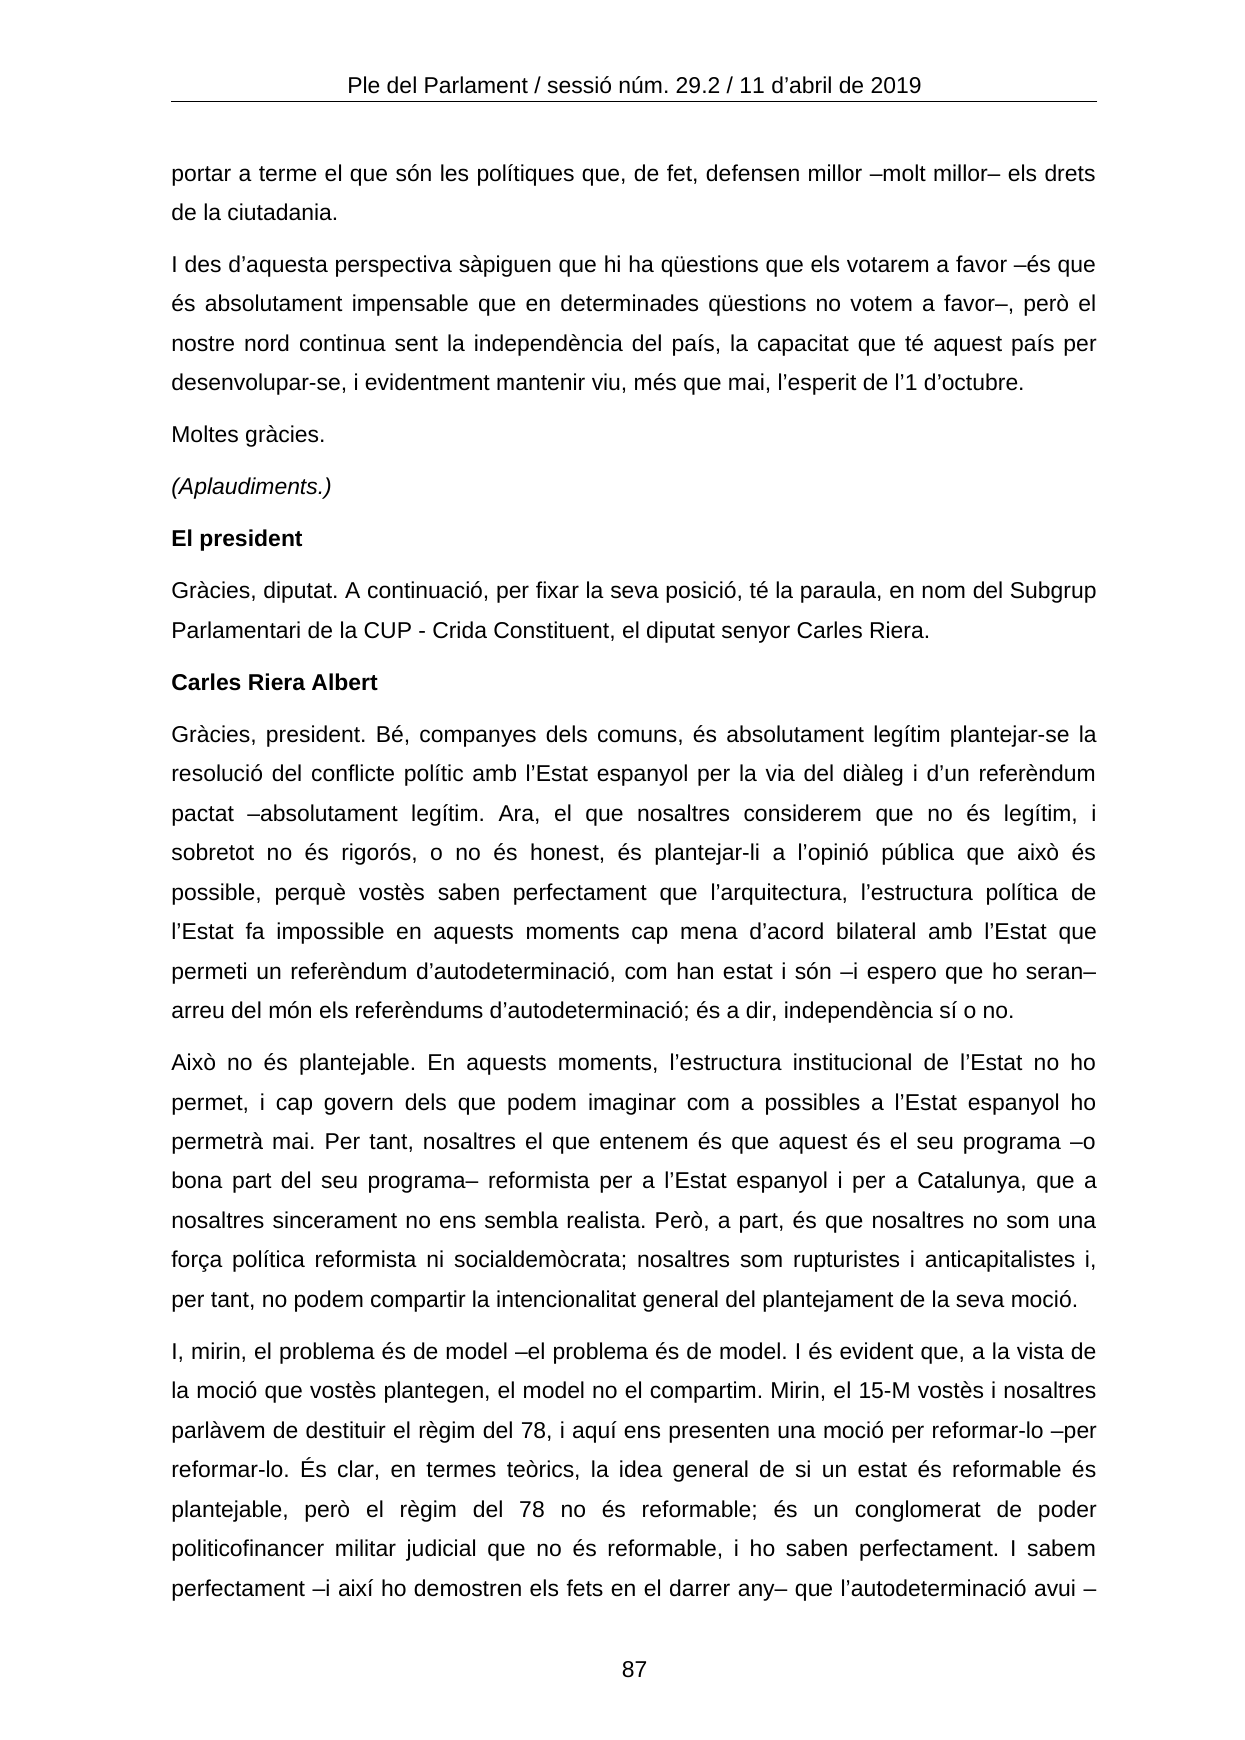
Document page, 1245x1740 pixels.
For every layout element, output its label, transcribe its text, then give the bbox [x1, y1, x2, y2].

text Això no és plantejable. En aquests moments, l’estructura institucional de l’Estat no ho permet, i cap govern dels que podem imaginar com a possibles a l’Estat espanyol ho permetrà mai. Per tant, nosaltres el que entenem és que aquest és el seu programa –o bona part del seu programa– reformista per a l’Estat espanyol i per a Catalunya, que a nosaltres sincerament no ens sembla realista. Però, a part, és que nosaltres no som una força política reformista ni socialdemòcrata; nosaltres som rupturistes i anticapitalistes i, per tant, no podem compartir la intencionalitat general del plantejament de la seva moció. [171, 1049, 1097, 1312]
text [171, 1338, 1097, 1601]
text Gràcies, president. Bé, companyes dels comuns, és absolutament legítim plantejar-se la resolució del conflicte polític amb l’Estat espanyol per la via del diàleg i d’un referèndum pactat –absolutament legítim. Ara, el que nosaltres considerem que no és legítim, i sobretot no és rigorós, o no és honest, és plantejar-li a l’opinió pública que això és possible, perquè vostès saben perfectament que l’arquitectura, l’estructura política de l’Estat fa impossible en aquests moments cap mena d’acord bilateral amb l’Estat que permeti un referèndum d’autodeterminació, com han estat i són –i espero que ho seran– arreu del món els referèndums d’autodeterminació; és a dir, independència sí o no. [171, 721, 1097, 1023]
text (Aplaudiments.) [171, 473, 1097, 500]
text El president [171, 525, 1097, 552]
text Carles Riera Albert [171, 669, 1097, 695]
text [171, 159, 1097, 225]
text Gràcies, diputat. A continuació, per fixar la seva posició, té la paraula, en nom del Subgrup Parlamentari de la CUP - Crida Constituent, el diputat senyor Carles Riera. [171, 577, 1097, 643]
text I des d’aquesta perspectiva sàpiguen que hi ha qüestions que els votarem a favor –és que és absolutament impensable que en determinades qüestions no votem a favor–, però el nostre nord continua sent la independència del país, la capacitat que té aquest país per desenvolupar-se, i evidentment mantenir viu, més que mai, l’esperit de l’1 d’octubre. [171, 251, 1097, 396]
text Moltes gràcies. [171, 421, 1097, 448]
